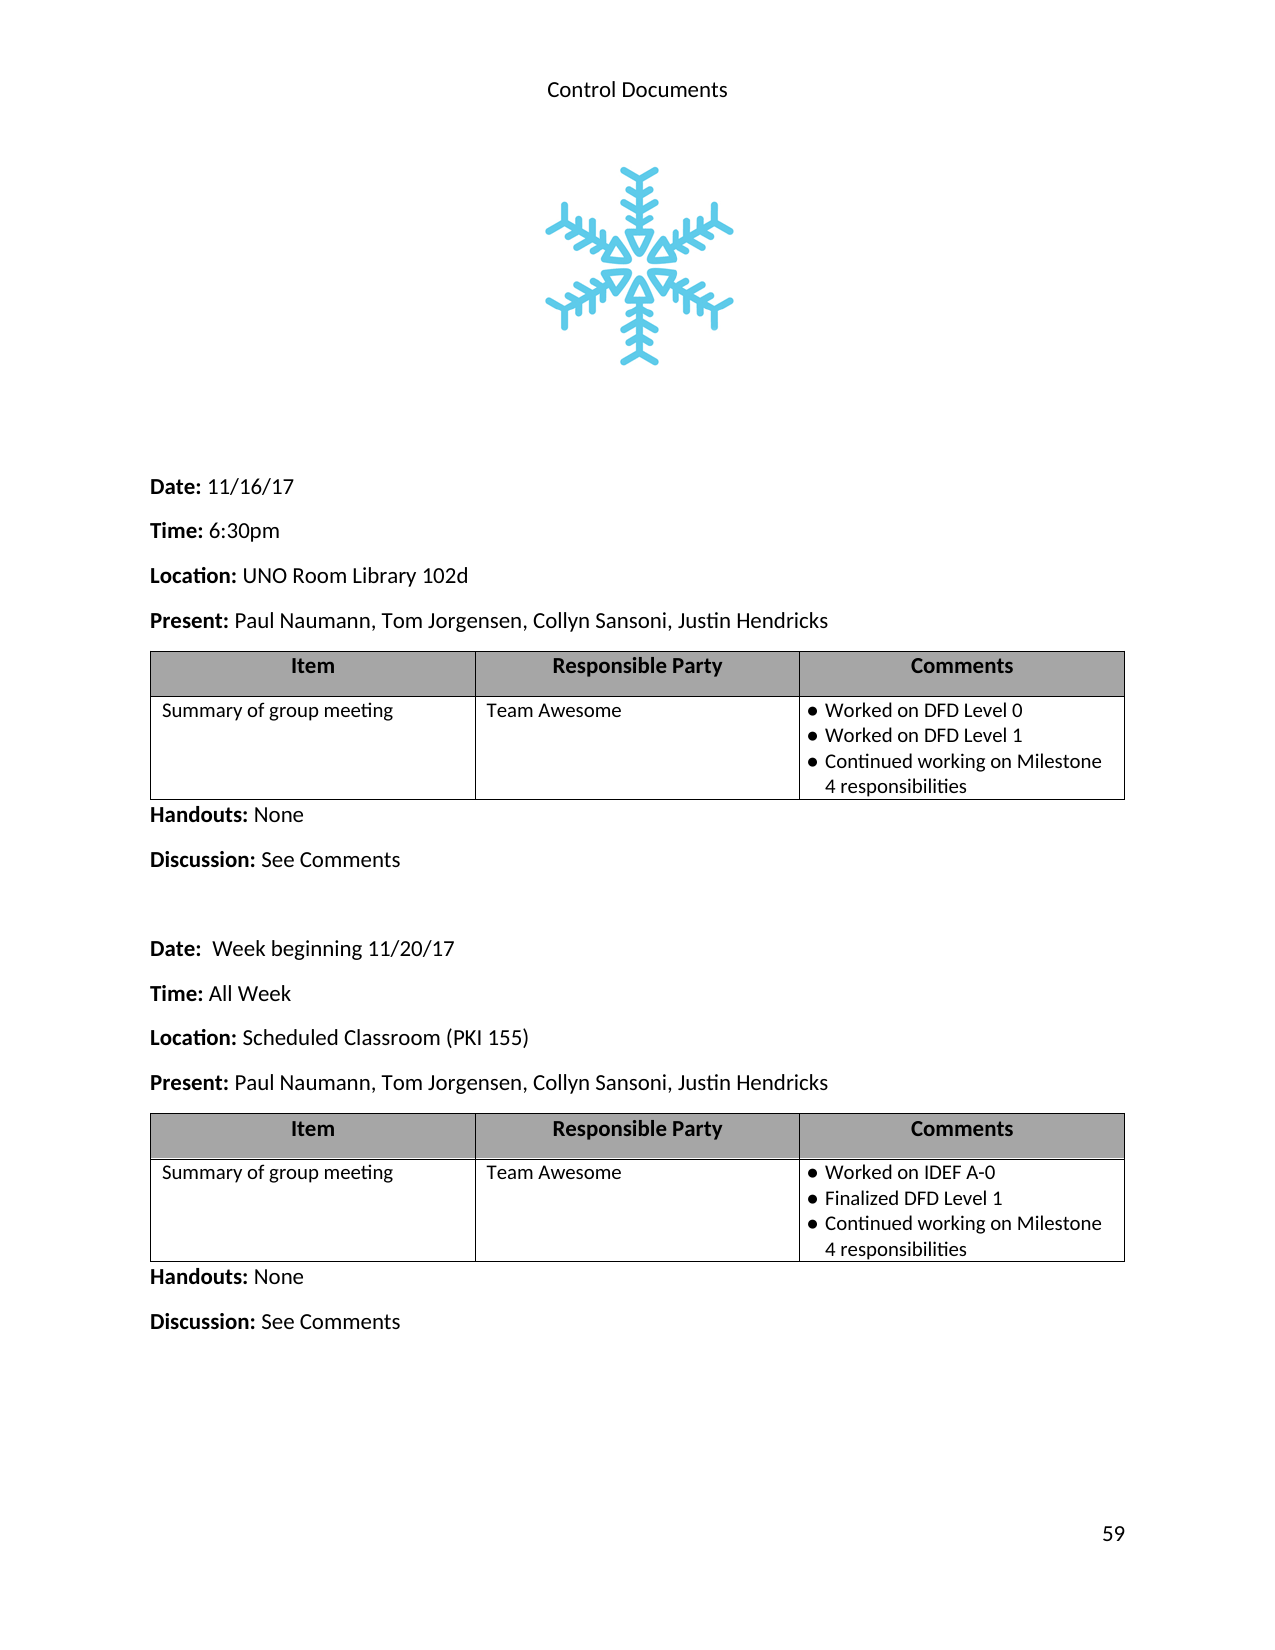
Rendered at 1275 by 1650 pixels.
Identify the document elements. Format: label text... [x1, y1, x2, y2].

table_cell Team Awesome [476, 1160, 799, 1261]
text Discussion: See Comments [150, 1307, 1125, 1335]
text Date: Week beginning 11/20/17 [150, 934, 1125, 962]
picture [369, 131, 907, 399]
table_cell Team Awesome [476, 697, 799, 799]
table_cell Worked on IDEF A-0 Finalized DFD Level 1 Continued working on Milestone 4 responsibilities [800, 1160, 1124, 1261]
text Discussion: See Comments [150, 845, 1125, 873]
text Time: All Week [150, 979, 1125, 1007]
table_header Comments [800, 1114, 1124, 1158]
text Location: UNO Room Library 102d [150, 561, 1125, 589]
text Date: 11/16/17 [150, 472, 1125, 500]
table_cell Worked on DFD Level 0 Worked on DFD Level 1 Continued working on Milestone 4 responsibilities [800, 697, 1124, 799]
text Location: Scheduled Classroom (PKI 155) [150, 1023, 1125, 1051]
text Time: 6:30pm [150, 516, 1125, 544]
table_header Item [151, 1114, 475, 1158]
table_header Comments [800, 652, 1124, 696]
text Present: Paul Naumann, Tom Jorgensen, Collyn Sansoni, Justin Hendricks [150, 1068, 1125, 1096]
table_header Item [151, 652, 475, 696]
table_cell Summary of group meeting [151, 697, 475, 799]
text Handouts: None [150, 800, 1125, 828]
text Handouts: None [150, 1262, 1125, 1290]
table_cell Summary of group meeting [151, 1160, 475, 1261]
table_header Responsible Party [476, 1114, 799, 1158]
text Present: Paul Naumann, Tom Jorgensen, Collyn Sansoni, Justin Hendricks [150, 606, 1125, 634]
table_header Responsible Party [476, 652, 799, 696]
